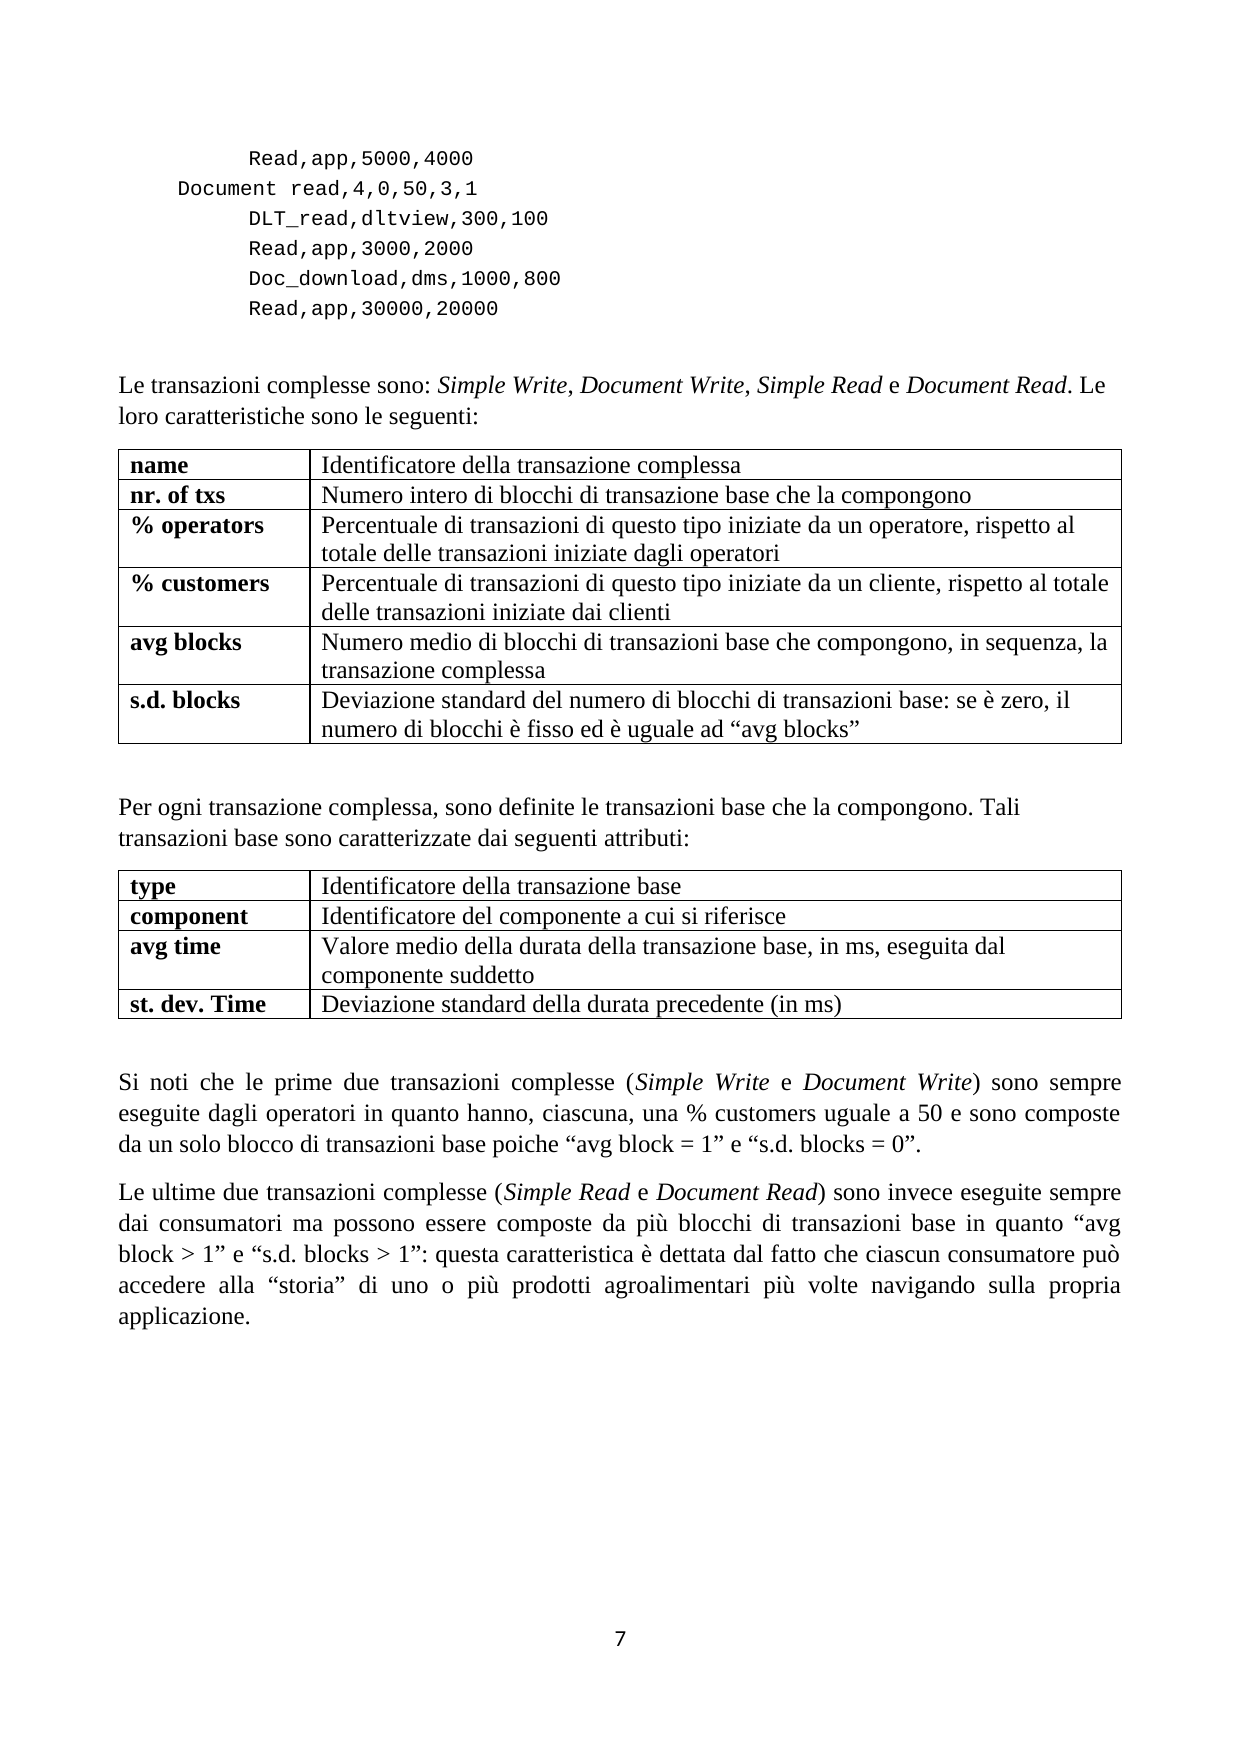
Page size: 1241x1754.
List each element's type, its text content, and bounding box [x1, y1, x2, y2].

table_cell % customers [119, 568, 309, 626]
table_cell Identificatore del componente a cui si riferisce [311, 901, 1121, 930]
text Per ogni transazione complessa, sono definite le transazioni base che la compongono. Tali transazioni base sono caratterizzate dai seguenti attributi: [118, 792, 1122, 851]
table_cell Percentuale di transazioni di questo tipo iniziate da un operatore, rispetto al totale delle transazioni iniziate dagli operatori [311, 510, 1121, 567]
table_header Identificatore della transazione complessa [311, 450, 1121, 479]
list Read,app,3000,2000 [118, 238, 1122, 262]
text DLT_read,dltview,300,100 [177, 208, 1122, 231]
table_cell Numero intero di blocchi di transazione base che la compongono [311, 480, 1121, 509]
table_cell nr. of txs [119, 480, 309, 509]
list Document read,4,0,50,3,1 [177, 178, 1122, 201]
list Read,app,5000,4000 [177, 148, 1122, 171]
list Doc_download,dms,1000,800 [118, 268, 1122, 292]
table_cell Deviazione standard del numero di blocchi di transazioni base: se è zero, il numero di blocchi è fisso ed è uguale ad “avg blocks” [311, 685, 1121, 743]
table_cell st. dev. Time [119, 990, 309, 1018]
table_header Identificatore della transazione base [311, 871, 1121, 900]
table_header type [119, 871, 309, 900]
table_cell Percentuale di transazioni di questo tipo iniziate da un cliente, rispetto al totale delle transazioni iniziate dai clienti [311, 568, 1121, 626]
table_header name [119, 450, 309, 479]
table_cell Numero medio di blocchi di transazioni base che compongono, in sequenza, la transazione complessa [311, 627, 1121, 684]
list Read,app,30000,20000 [118, 298, 1122, 322]
text Le ultime due transazioni complesse (Simple Read e Document Read) sono invece eseguite sempre dai consumatori ma possono essere composte da più blocchi di transazioni base in quanto “avg block > 1” e “s.d. blocks > 1”: questa caratteristica è dettata dal fatto che ciascun consumatore può accedere alla “storia” di uno o più prodotti agroalimentari più volte navigando sulla propria applicazione. [118, 1177, 1122, 1330]
table_cell s.d. blocks [119, 685, 309, 743]
table_cell % operators [119, 510, 309, 567]
text Le transazioni complesse sono: Simple Write, Document Write, Simple Read e Document Read. Le loro caratteristiche sono le seguenti: [118, 370, 1122, 430]
table_cell avg blocks [119, 627, 309, 684]
table_cell Valore medio della durata della transazione base, in ms, eseguita dal componente suddetto [311, 931, 1121, 988]
text Si noti che le prime due transazioni complesse (Simple Write e Document Write) sono sempre eseguite dagli operatori in quanto hanno, ciascuna, una % customers uguale a 50 e sono composte da un solo blocco di transazioni base poiche “avg block = 1” e “s.d. blocks = 0”. [118, 1067, 1122, 1158]
table_cell Deviazione standard della durata precedente (in ms) [311, 990, 1121, 1018]
table_cell avg time [119, 931, 309, 988]
table_cell component [119, 901, 309, 930]
